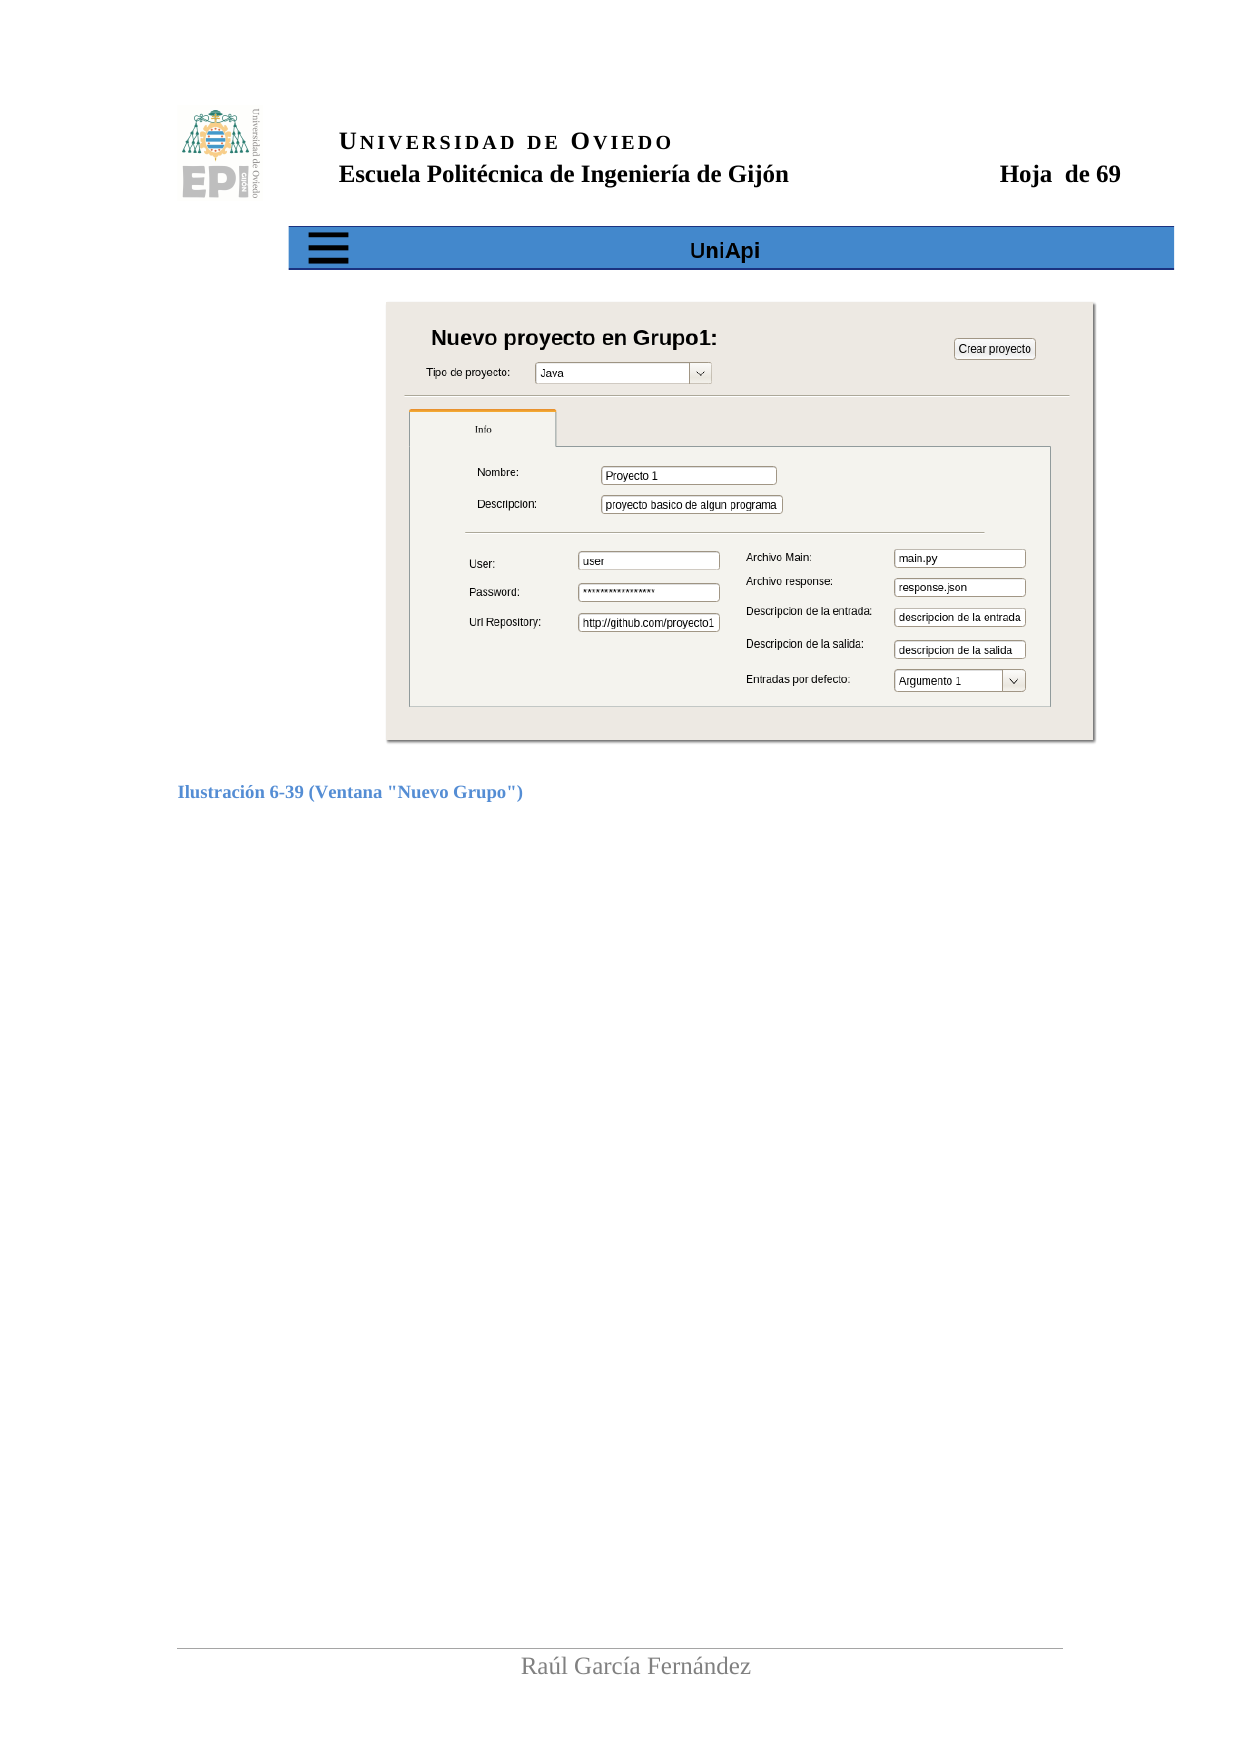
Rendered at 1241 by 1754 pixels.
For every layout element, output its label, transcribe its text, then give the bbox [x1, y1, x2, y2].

picture [177, 105, 264, 201]
text Ilustración 6-23 (Ventana "Nuevo Grupo") [177, 781, 1063, 802]
picture [288, 226, 1175, 756]
